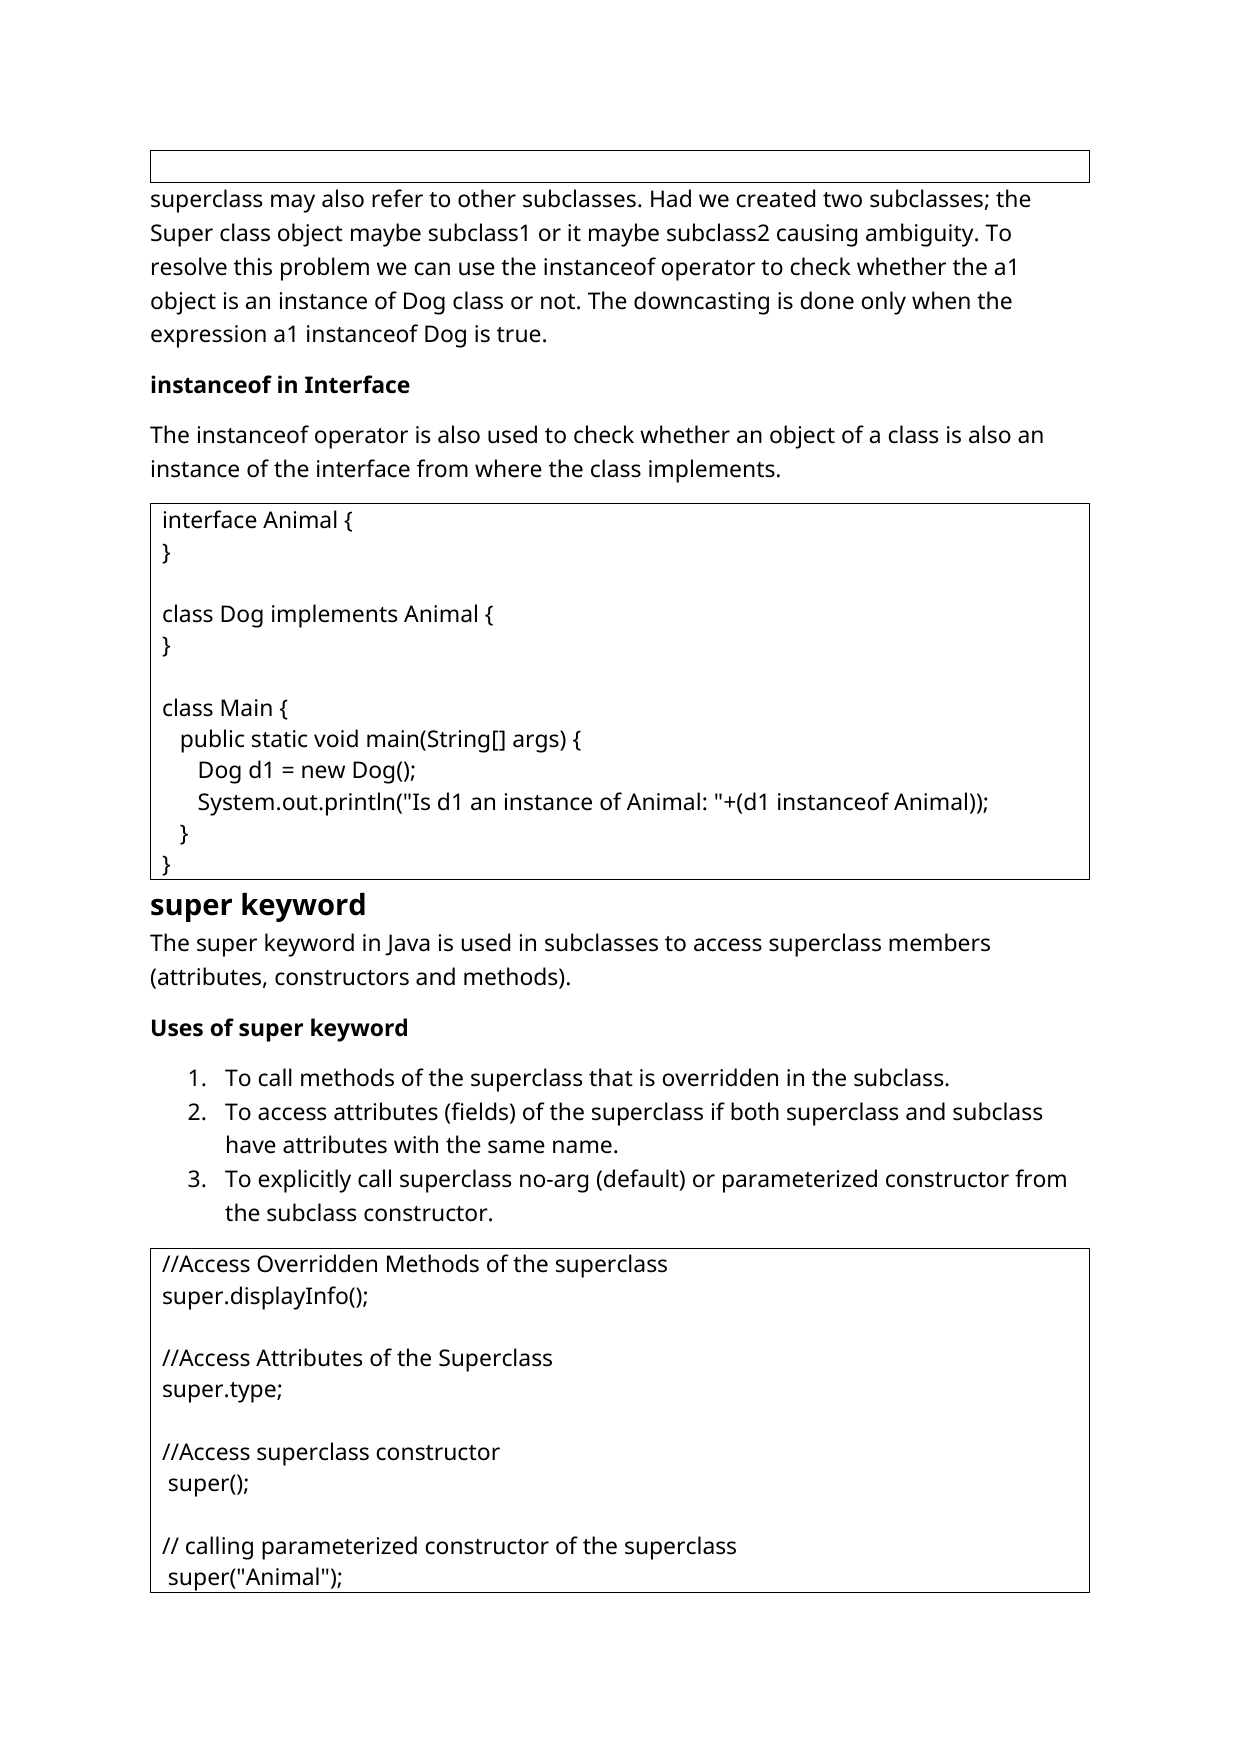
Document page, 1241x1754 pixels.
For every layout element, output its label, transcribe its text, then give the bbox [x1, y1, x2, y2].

text superclass may also refer to other subclasses. Had we created two subclasses; the Super class object maybe subclass1 or it maybe subclass2 causing ambiguity. To resolve this problem we can use the instanceof operator to check whether the a1 object is an instance of Dog class or not. The downcasting is done only when the expression a1 instanceof Dog is true. [150, 183, 1090, 349]
list To explicitly call superclass no-arg (default) or parameterized constructor from the subclass constructor. [187, 1163, 1090, 1228]
table_header //Access Overridden Methods of the superclass super.displayInfo(); //Access Attributes of the Superclass super.type; //Access superclass constructor super(); // calling parameterized constructor of the superclass super("Animal"); [151, 1249, 1089, 1592]
text The instanceof operator is also used to check whether an object of a class is also an instance of the interface from where the class implements. [150, 419, 1090, 484]
table_header interface Animal { } class Dog implements Animal { } class Main { public static void main(String[] args) { Dog d1 = new Dog(); System.out.println("Is d1 an instance of Animal: "+(d1 instanceof Animal)); } } [151, 504, 1089, 879]
text instanceof in Interface [150, 369, 1090, 400]
list To call methods of the superclass that is overridden in the subclass. [187, 1062, 1090, 1093]
text Uses of super keyword [150, 1012, 1090, 1043]
subtitle super keyword [150, 884, 1090, 924]
list To access attributes (fields) of the superclass if both superclass and subclass have attributes with the same name. [187, 1096, 1090, 1161]
text The super keyword in Java is used in subclasses to access superclass members (attributes, constructors and methods). [150, 927, 1090, 992]
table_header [151, 151, 1089, 182]
